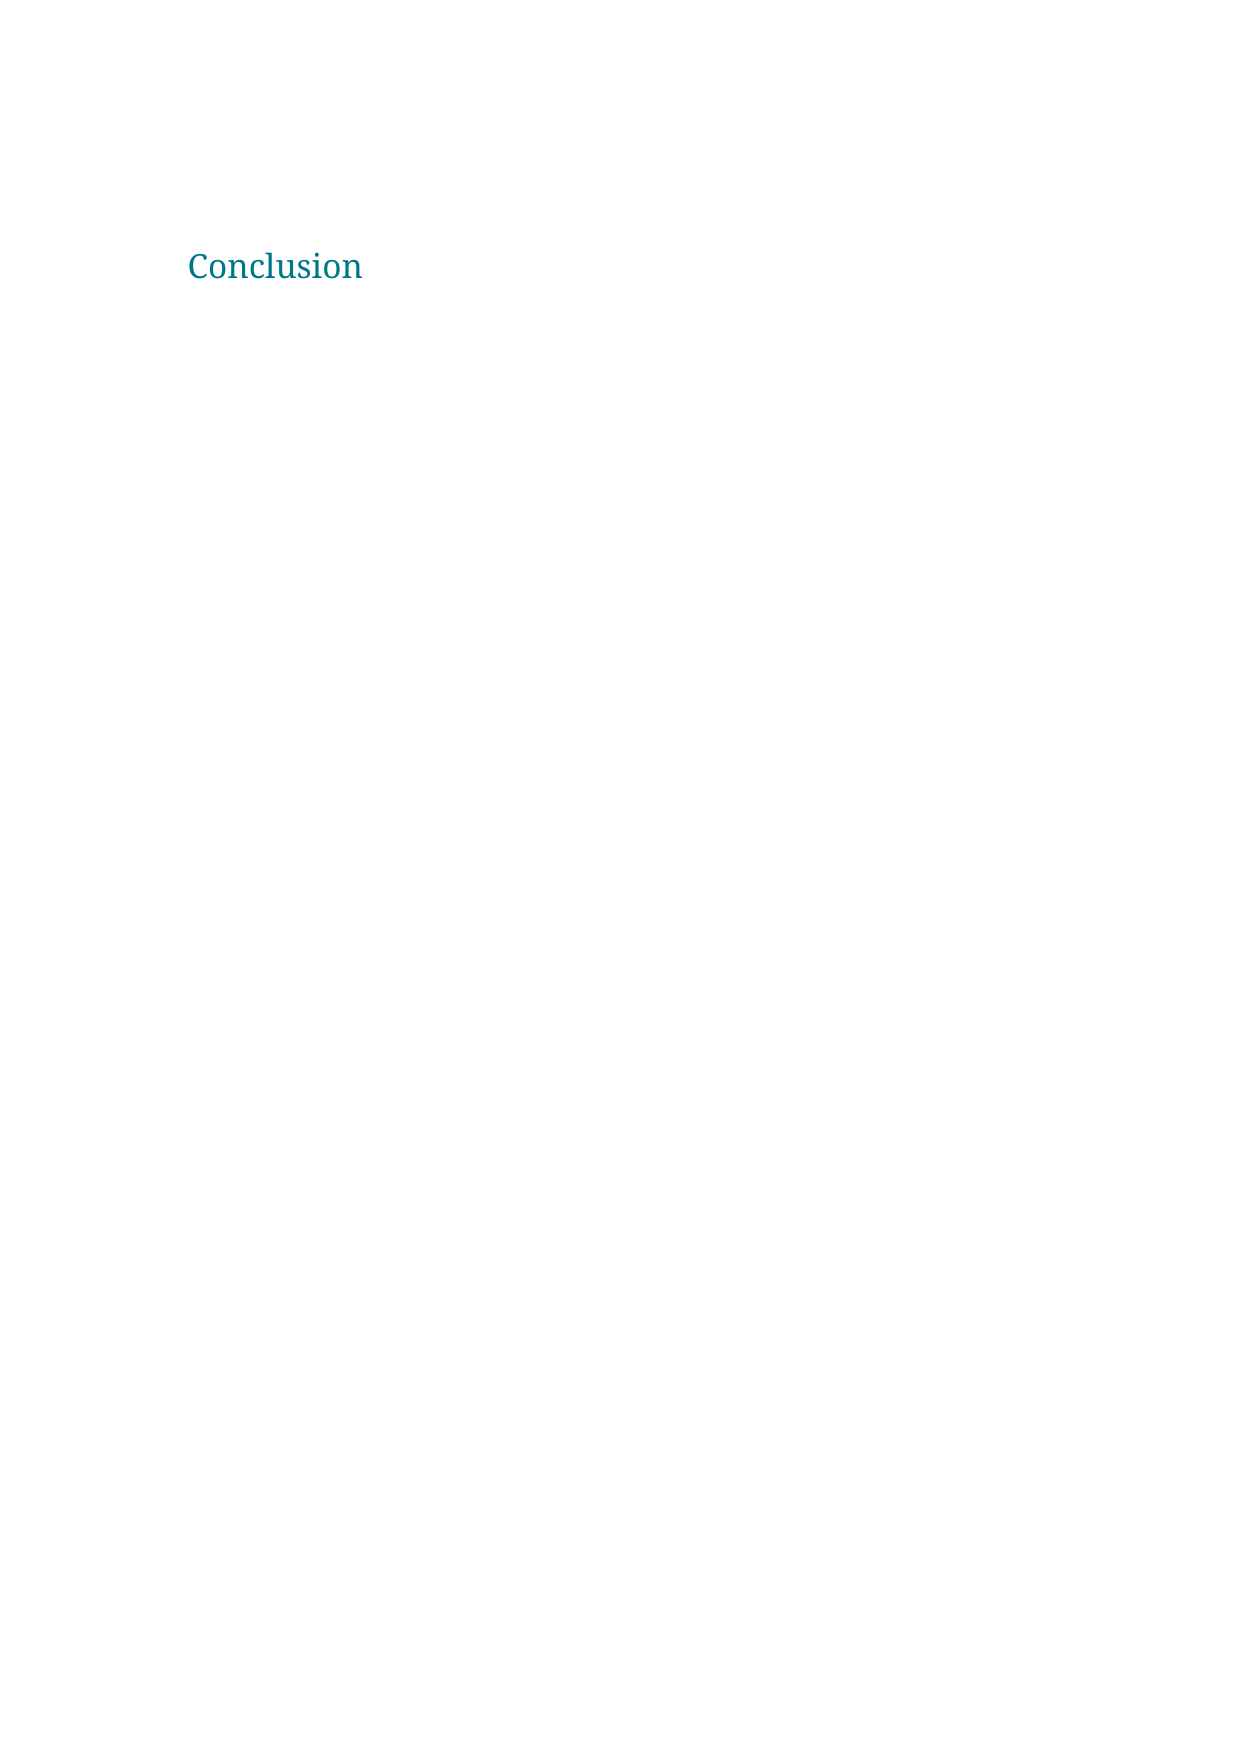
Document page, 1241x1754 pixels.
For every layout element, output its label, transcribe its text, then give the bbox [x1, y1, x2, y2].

subtitle Conclusion [187, 242, 1053, 288]
